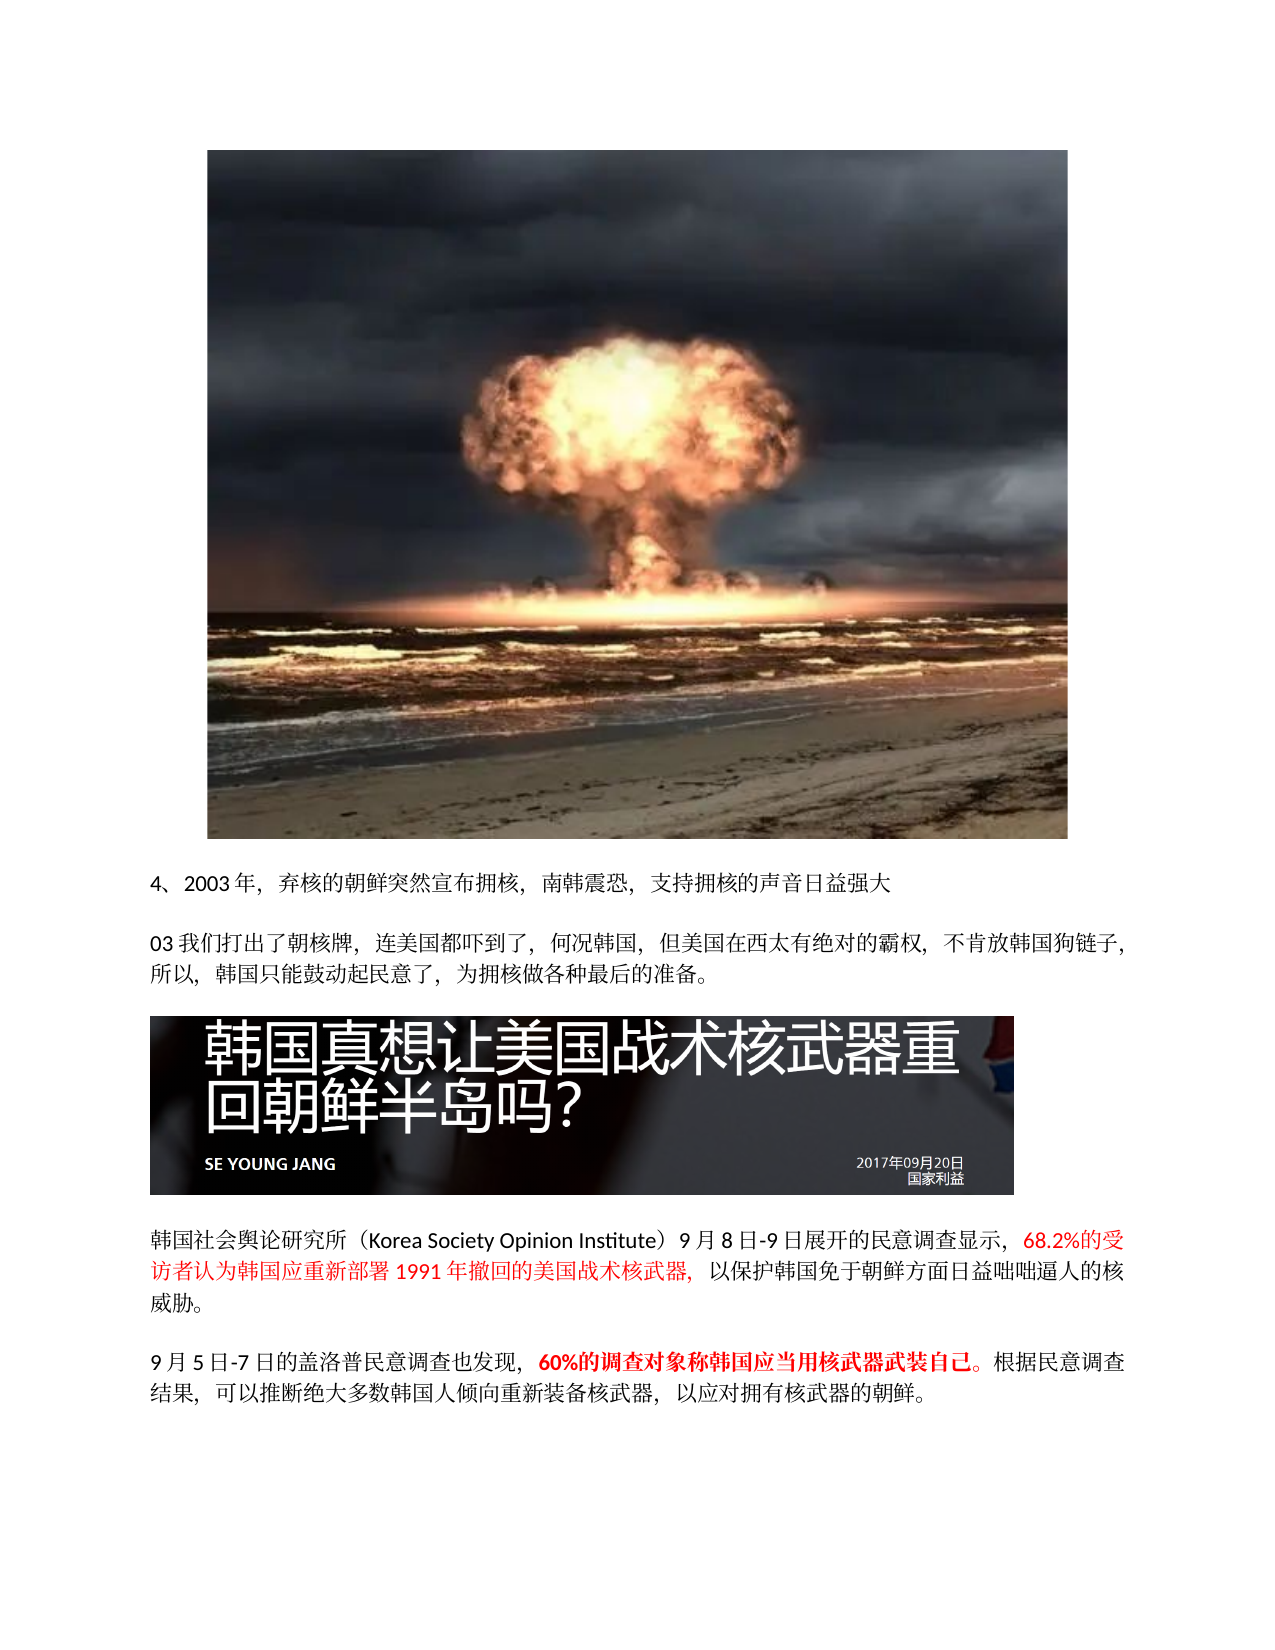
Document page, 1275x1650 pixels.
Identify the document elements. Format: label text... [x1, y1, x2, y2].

text 03我们打出了朝核牌，连美国都吓到了，何况韩国，但美国在西太有绝对的霸权，不肯放韩国狗链子，所以，韩国只能鼓动起民意了，为拥核做各种最后的准备。 [150, 926, 1125, 989]
picture [150, 1016, 1014, 1195]
text 9月5日-7日的盖洛普民意调查也发现，60%的调查对象称韩国应当用核武器武装自己。根据民意调查结果，可以推断绝大多数韩国人倾向重新装备核武器，以应对拥有核武器的朝鲜。 [150, 1345, 1125, 1408]
text 韩国社会舆论研究所（Korea Society Opinion Institute）9月8日-9日展开的民意调查显示，68.2%的受访者认为韩国应重新部署1991年撤回的美国战术核武器，以保护韩国免于朝鲜方面日益咄咄逼人的核威胁。 [150, 1223, 1125, 1317]
picture [207, 150, 1068, 839]
text 4、2003年，弃核的朝鲜突然宣布拥核，南韩震恐，支持拥核的声音日益强大 [150, 866, 1125, 898]
